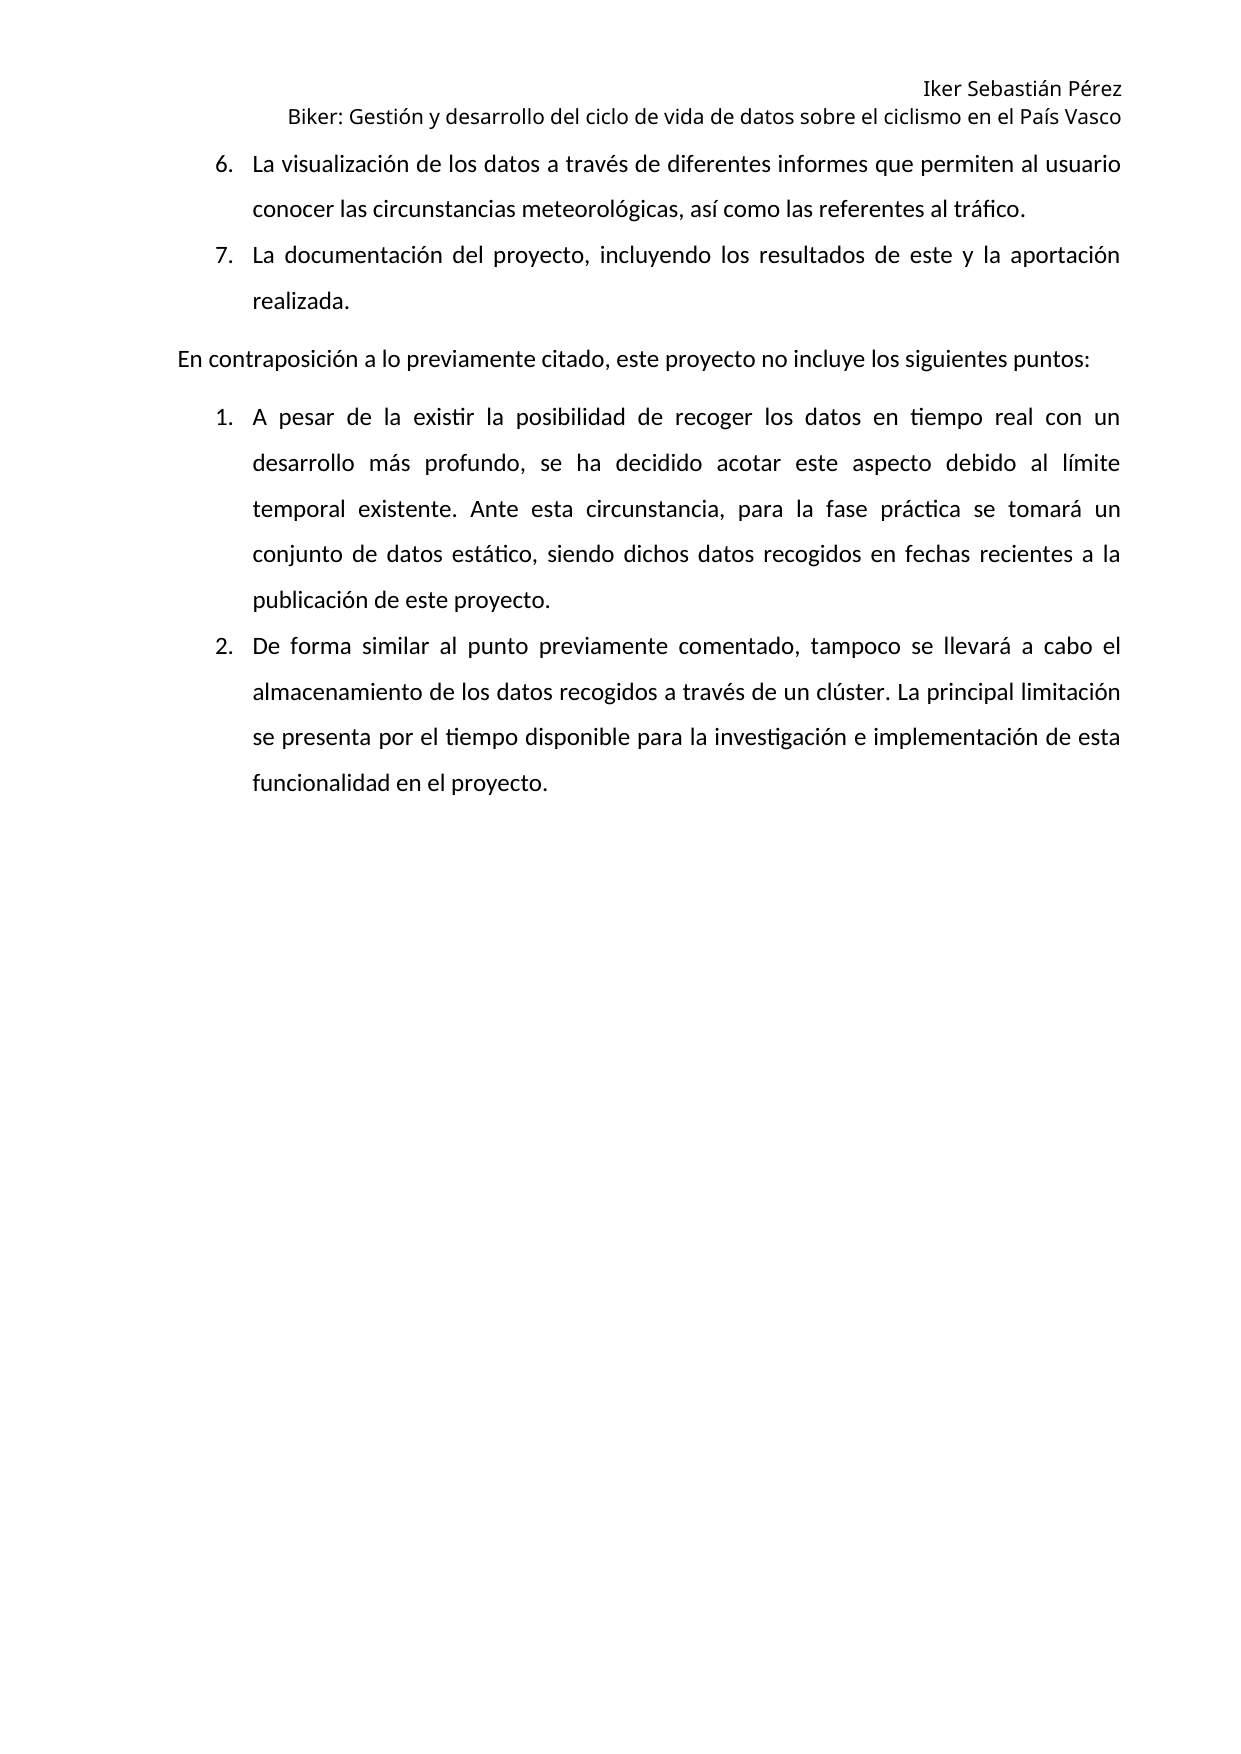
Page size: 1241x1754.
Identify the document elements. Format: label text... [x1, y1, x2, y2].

list A pesar de la existir la posibilidad de recoger los datos en tiempo real con un desarrollo más profundo, se ha decidido acotar este aspecto debido al límite temporal existente. Ante esta circunstancia, para la fase práctica se tomará un conjunto de datos estático, siendo dichos datos recogidos en fechas recientes a la publicación de este proyecto. [215, 401, 1122, 615]
text En contraposición a lo previamente citado, este proyecto no incluye los siguientes puntos: [177, 343, 1122, 374]
list De forma similar al punto previamente comentado, tampoco se llevará a cabo el almacenamiento de los datos recogidos a través de un clúster. La principal limitación se presenta por el tiempo disponible para la investigación e implementación de esta funcionalidad en el proyecto. [215, 630, 1122, 798]
list La visualización de los datos a través de diferentes informes que permiten al usuario conocer las circunstancias meteorológicas, así como las referentes al tráfico. [215, 148, 1122, 224]
list La documentación del proyecto, incluyendo los resultados de este y la aportación realizada. [215, 239, 1122, 315]
